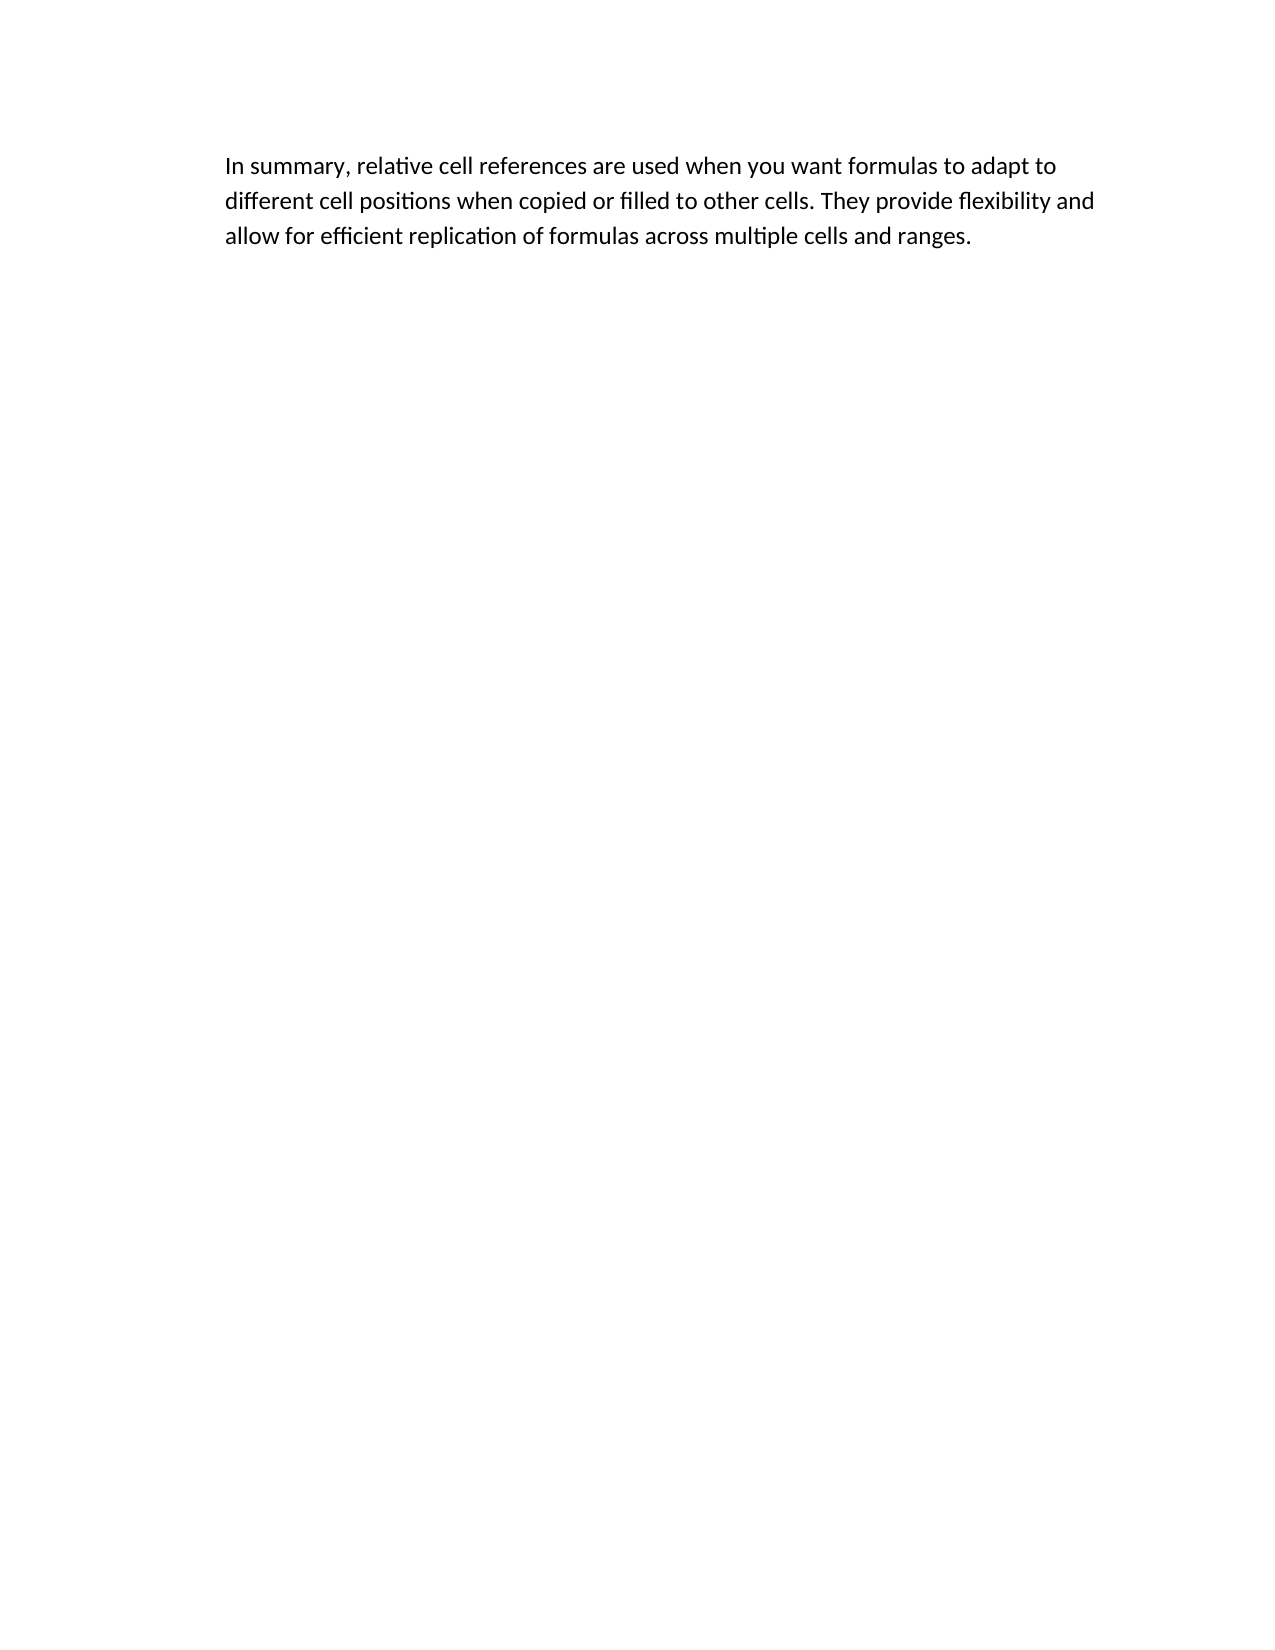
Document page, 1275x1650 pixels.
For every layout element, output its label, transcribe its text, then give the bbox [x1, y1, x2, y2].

list In summary, relative cell references are used when you want formulas to adapt to different cell positions when copied or filled to other cells. They provide flexibility and allow for efficient replication of formulas across multiple cells and ranges. [225, 150, 1125, 251]
